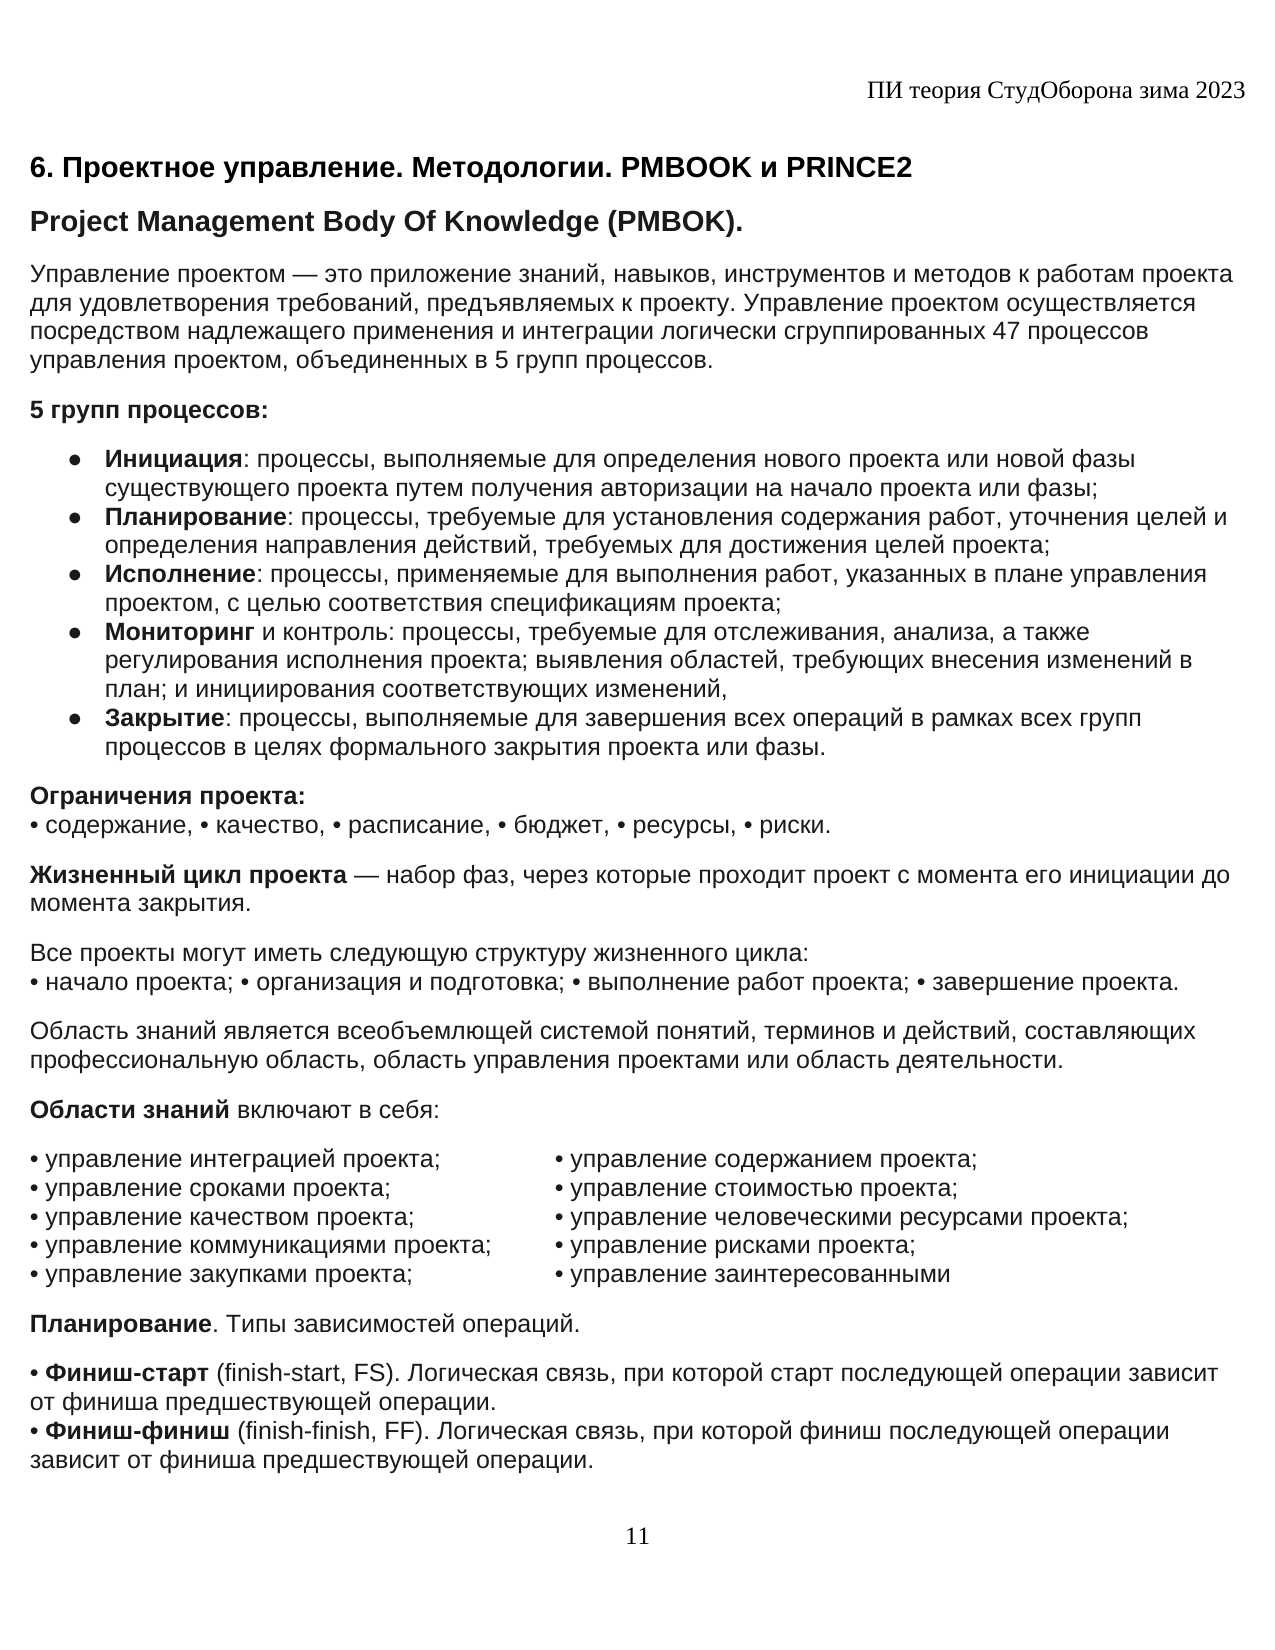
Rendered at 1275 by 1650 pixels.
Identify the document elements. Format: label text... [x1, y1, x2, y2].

list Мониторинг и контроль: процессы, требуемые для отслеживания, анализа, а также регулирования исполнения проекта; выявления областей, требующих внесения изменений в план; и инициирования соответствующих изменений, [67, 617, 1246, 703]
text • управление закупками проекта; • управление заинтересованными [29, 1259, 1246, 1288]
text Планирование. Типы зависимостей операций. [29, 1309, 1246, 1337]
text 5 групп процессов: [29, 394, 1246, 423]
text Область знаний является всеобъемлющей системой понятий, терминов и действий, составляющих профессиональную область, область управления проектами или область деятельности. [29, 1016, 1246, 1074]
text • управление качеством проекта; • управление человеческими ресурсами проекта; [29, 1202, 1246, 1230]
text • управление сроками проекта; • управление стоимостью проекта; [29, 1173, 1246, 1202]
text • управление коммуникациями проекта; • управление рисками проекта; [29, 1230, 1246, 1259]
subtitle 6. Проектное управление. Методологии. PMBOOK и PRINCE2 [29, 150, 1246, 183]
text Области знаний включают в себя: [29, 1094, 1246, 1123]
text Ограничения проекта: • содержание, • качество, • расписание, • бюджет, • ресурсы, • риски. [29, 781, 1246, 839]
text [29, 1358, 1246, 1473]
list Инициация: процессы, выполняемые для определения нового проекта или новой фазы существующего проекта путем получения авторизации на начало проекта или фазы; [67, 444, 1246, 502]
list Исполнение: процессы, применяемые для выполнения работ, указанных в плане управления проектом, с целью соответствия спецификациям проекта; [67, 559, 1246, 617]
text Project Management Body Of Knowledge (PMBOK). [29, 204, 1246, 238]
text Все проекты могут иметь следующую структуру жизненного цикла: • начало проекта; • организация и подготовка; • выполнение работ проекта; • завершение проекта. [29, 938, 1246, 995]
list Закрытие: процессы, выполняемые для завершения всех операций в рамках всех групп процессов в целях формального закрытия проекта или фазы. [67, 703, 1246, 760]
text Жизненный цикл проекта — набор фаз, через которые проходит проект с момента его инициации до момента закрытия. [29, 859, 1246, 917]
list Планирование: процессы, требуемые для установления содержания работ, уточнения целей и определения направления действий, требуемых для достижения целей проекта; [67, 502, 1246, 559]
text • управление интеграцией проекта; • управление содержанием проекта; [29, 1144, 1246, 1173]
text Управление проектом — это приложение знаний, навыков, инструментов и методов к работам проекта для удовлетворения требований, предъявляемых к проекту. Управление проектом осуществляется посредством надлежащего применения и интеграции логически сгруппированных 47 процессов управления проектом, объединенных в 5 групп процессов. [29, 259, 1246, 374]
